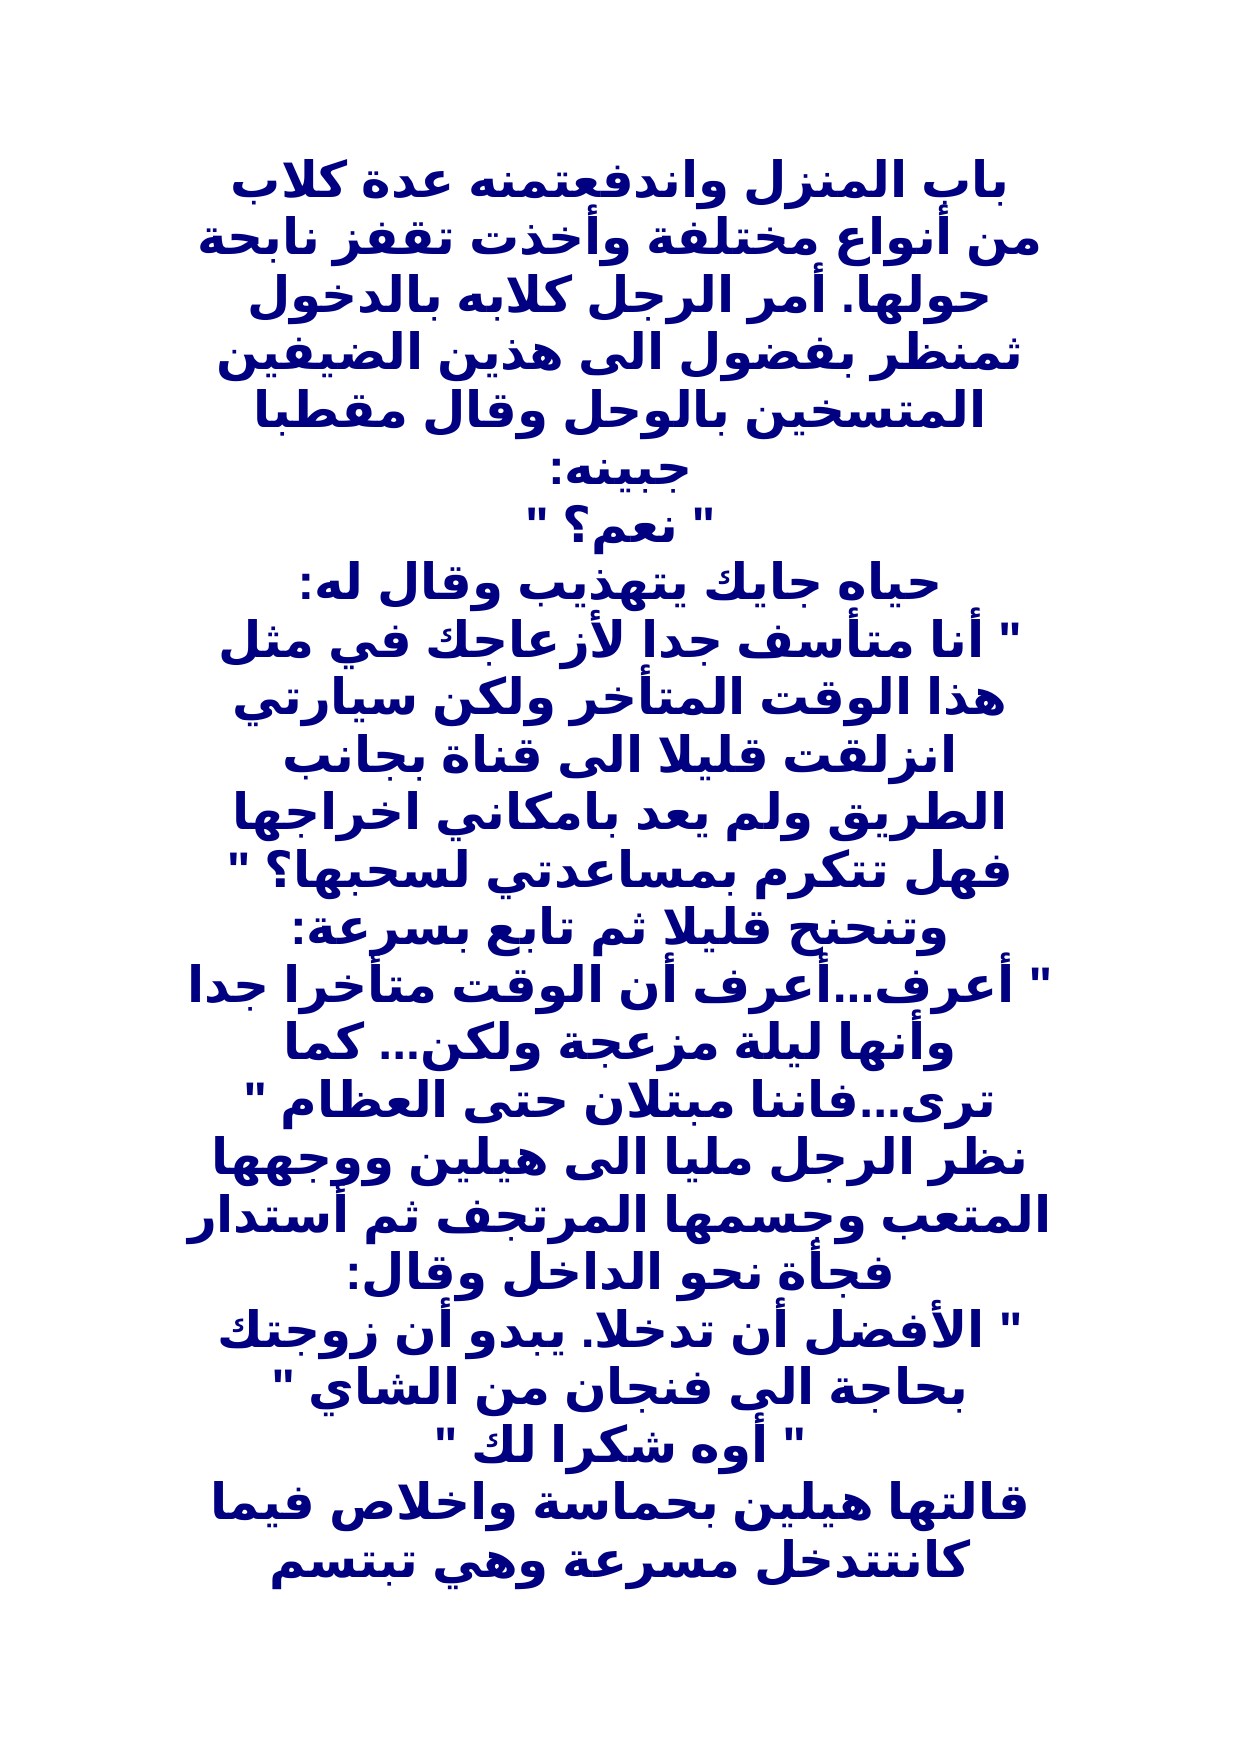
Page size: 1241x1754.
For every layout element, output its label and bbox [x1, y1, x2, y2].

text [187, 150, 1053, 1587]
